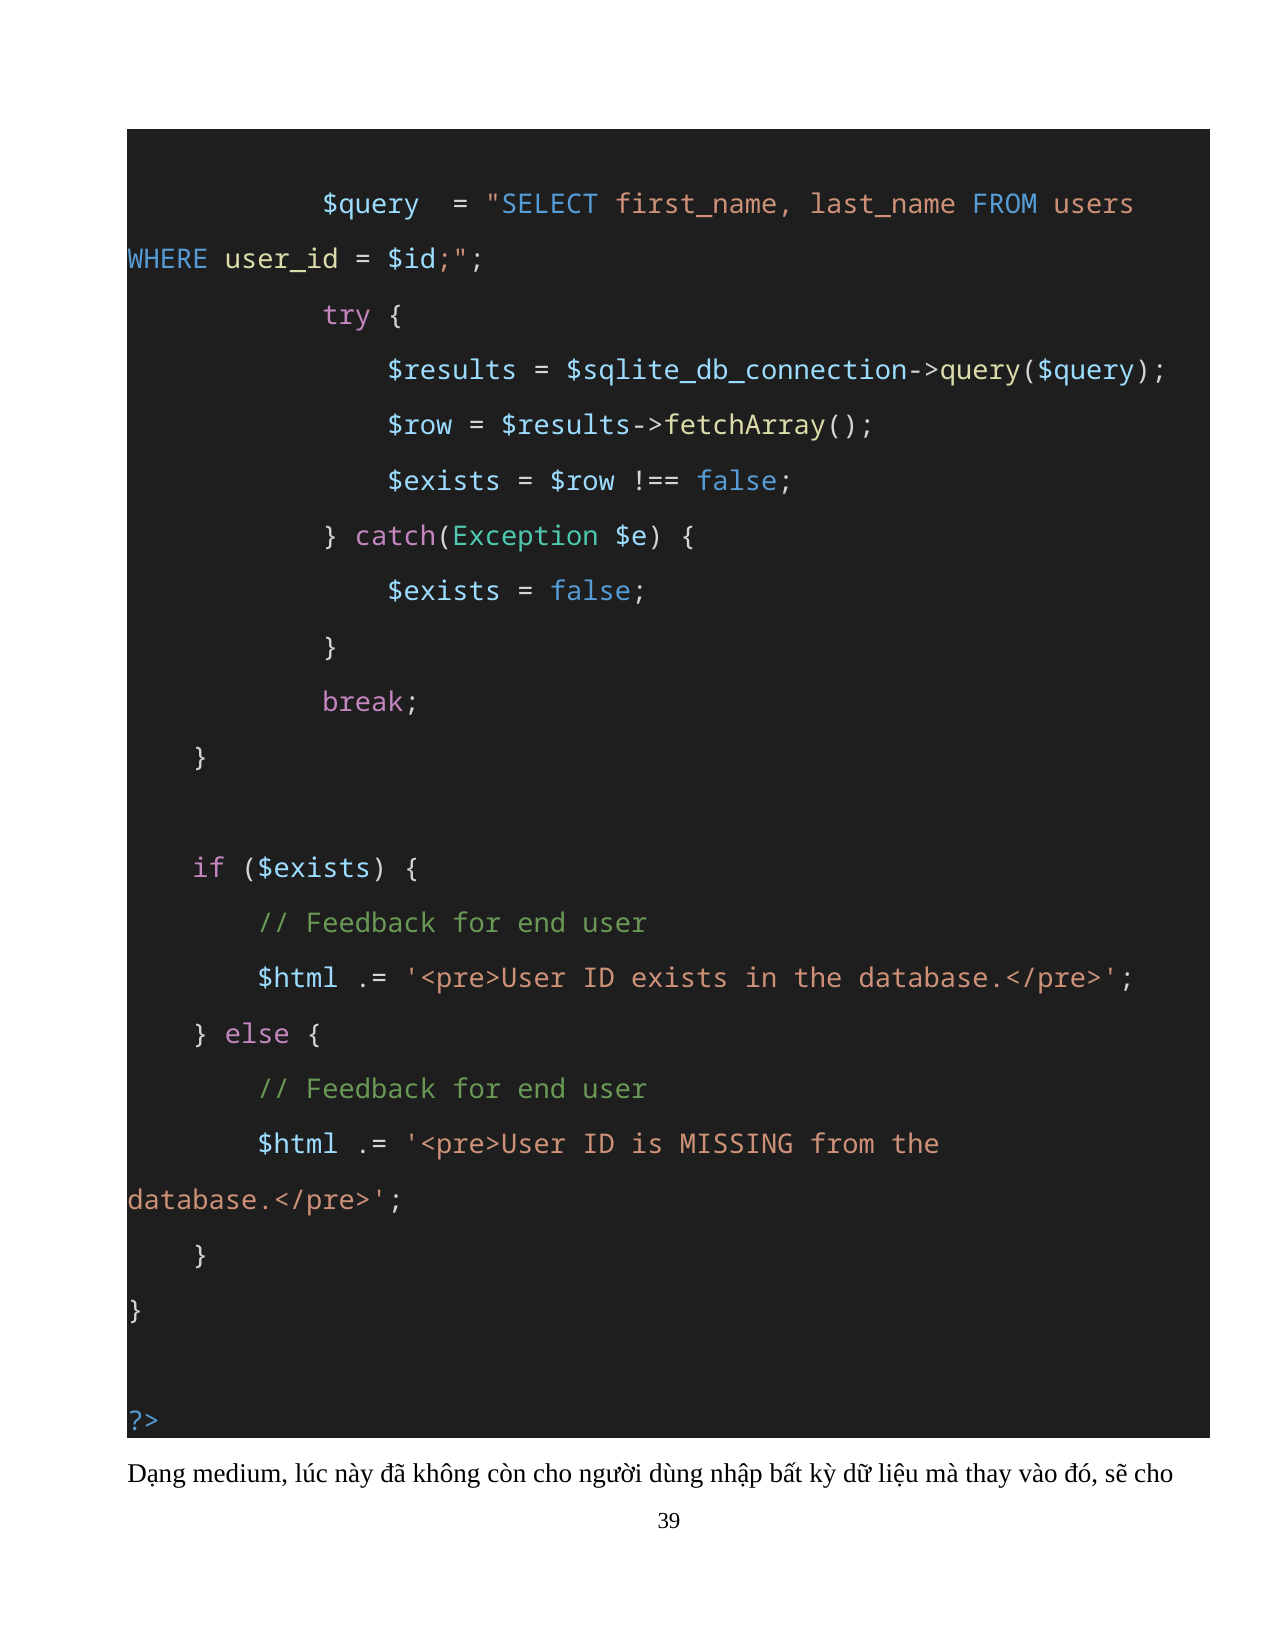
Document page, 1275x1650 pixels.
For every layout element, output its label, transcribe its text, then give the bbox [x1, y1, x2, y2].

text } [127, 1235, 1210, 1272]
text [127, 1457, 1210, 1488]
text // Feedback for end user [127, 903, 1210, 940]
text $html .= '<pre>User ID exists in the database.</pre>'; [127, 959, 1210, 996]
text $results = $sqlite_db_connection->query($query); [127, 350, 1210, 387]
text $exists = $row !== false; [127, 461, 1210, 498]
text if ($exists) { [127, 848, 1210, 885]
text $row = $results->fetchArray(); [127, 406, 1210, 443]
text // Feedback for end user [127, 1069, 1210, 1106]
text break; [127, 682, 1210, 719]
text try { [127, 295, 1210, 332]
text ?> [127, 1401, 1210, 1438]
text $exists = false; [127, 572, 1210, 608]
text } catch(Exception $e) { [127, 516, 1210, 553]
text } [127, 1291, 1210, 1328]
text $query = "SELECT first_name, last_name FROM users WHERE user_id = $id;"; [127, 184, 1210, 277]
text } [127, 627, 1210, 664]
text } else { [127, 1014, 1210, 1051]
text } [127, 738, 1210, 774]
text $html .= '<pre>User ID is MISSING from the database.</pre>'; [127, 1125, 1210, 1217]
